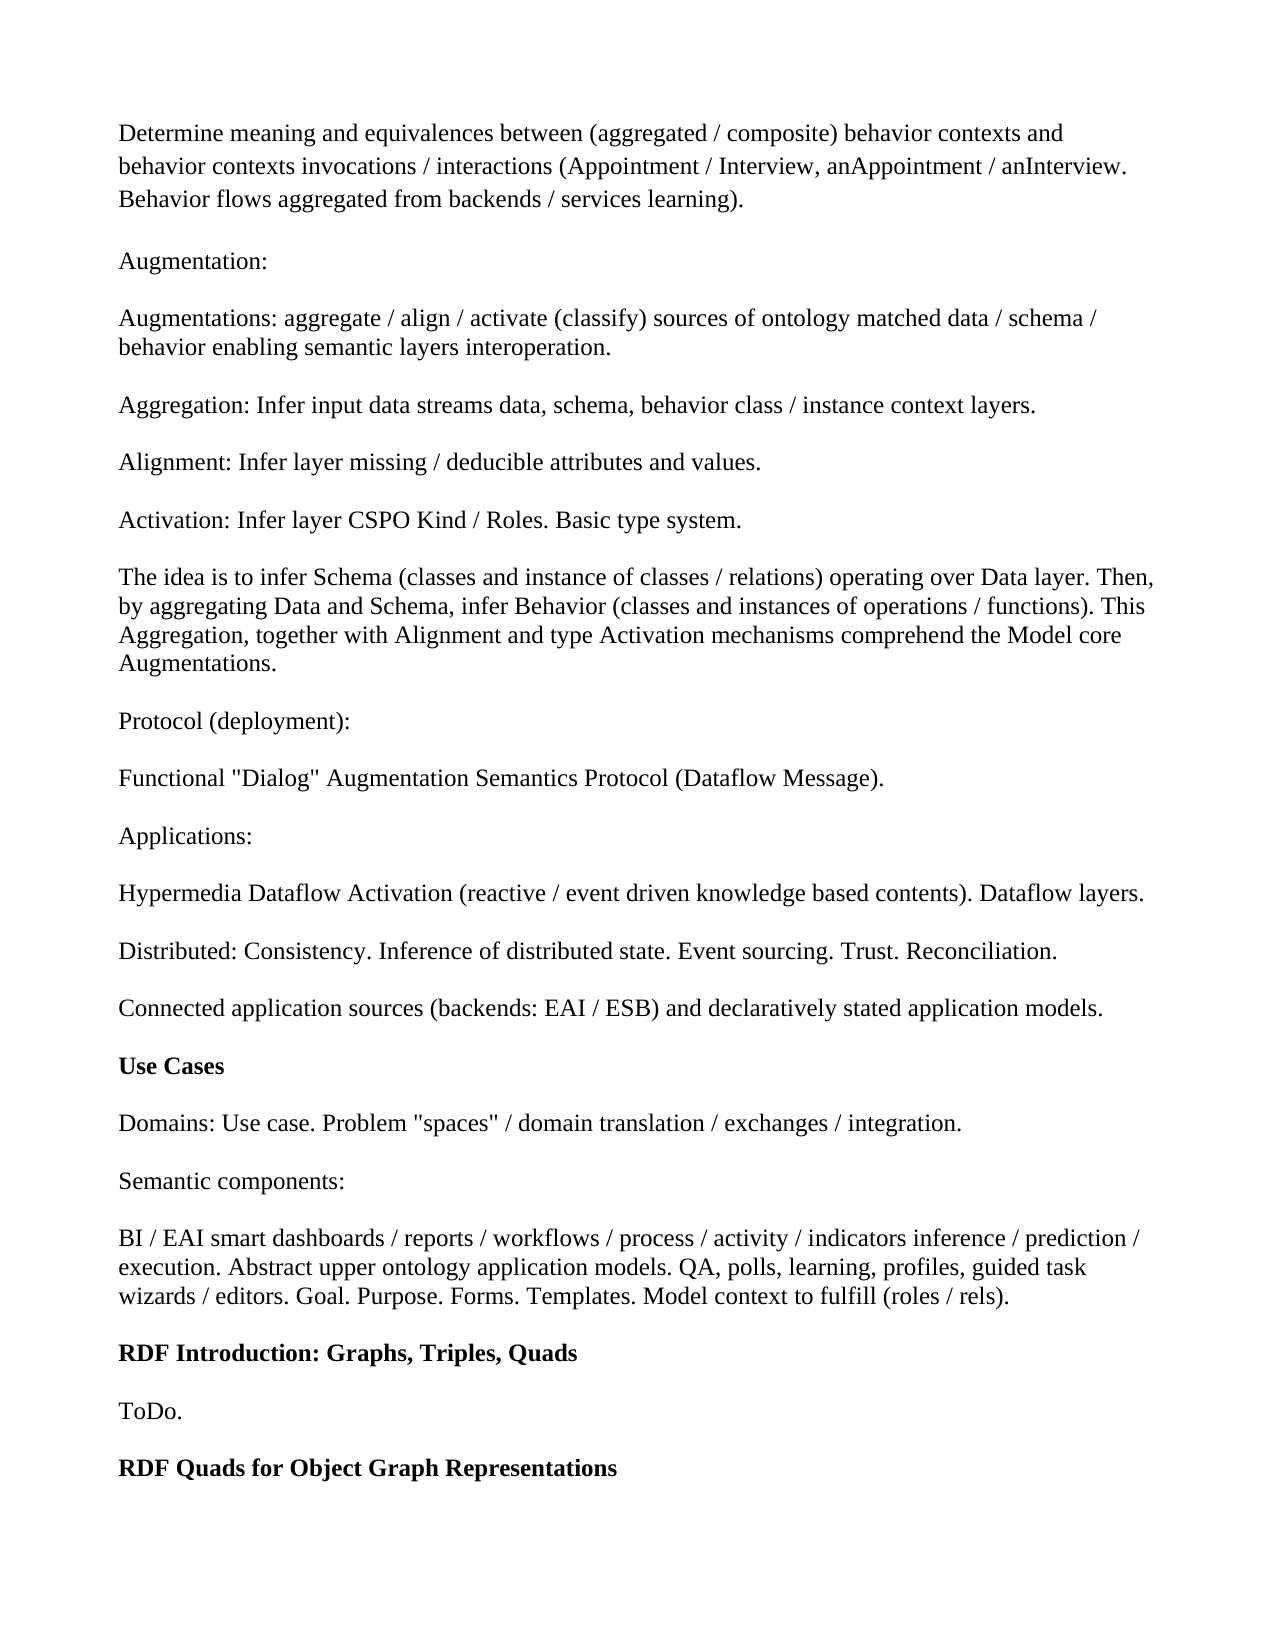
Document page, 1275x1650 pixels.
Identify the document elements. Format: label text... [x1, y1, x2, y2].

text Use Cases [118, 1051, 1157, 1080]
text Semantic components: [118, 1166, 1157, 1195]
text ToDo. [118, 1396, 1157, 1425]
text Augmentations: aggregate / align / activate (classify) sources of ontology matched data / schema / behavior enabling semantic layers interoperation. [118, 303, 1157, 361]
text Domains: Use case. Problem "spaces" / domain translation / exchanges / integration. [118, 1108, 1157, 1137]
text BI / EAI smart dashboards / reports / workflows / process / activity / indicators inference / prediction / execution. Abstract upper ontology application models. QA, polls, learning, profiles, guided task wizards / editors. Goal. Purpose. Forms. Templates. Model context to fulfill (roles / rels). [118, 1223, 1157, 1310]
text Connected application sources (backends: EAI / ESB) and declaratively stated application models. [118, 993, 1157, 1022]
text RDF Introduction: Graphs, Triples, Quads [118, 1338, 1157, 1367]
text Activation: Infer layer CSPO Kind / Roles. Basic type system. [118, 505, 1157, 533]
text Distributed: Consistency. Inference of distributed state. Event sourcing. Trust. Reconciliation. [118, 936, 1157, 965]
text Hypermedia Dataflow Activation (reactive / event driven knowledge based contents). Dataflow layers. [118, 878, 1157, 907]
text Applications: [118, 821, 1157, 850]
text Protocol (deployment): [118, 706, 1157, 735]
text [118, 118, 1157, 213]
text Functional "Dialog" Augmentation Semantics Protocol (Dataflow Message). [118, 763, 1157, 792]
text Alignment: Infer layer missing / deducible attributes and values. [118, 447, 1157, 476]
text The idea is to infer Schema (classes and instance of classes / relations) operating over Data layer. Then, by aggregating Data and Schema, infer Behavior (classes and instances of operations / functions). This Aggregation, together with Alignment and type Activation mechanisms comprehend the Model core Augmentations. [118, 562, 1157, 677]
text Augmentation: [118, 246, 1157, 275]
text Aggregation: Infer input data streams data, schema, behavior class / instance context layers. [118, 390, 1157, 418]
text RDF Quads for Object Graph Representations [118, 1453, 1157, 1482]
